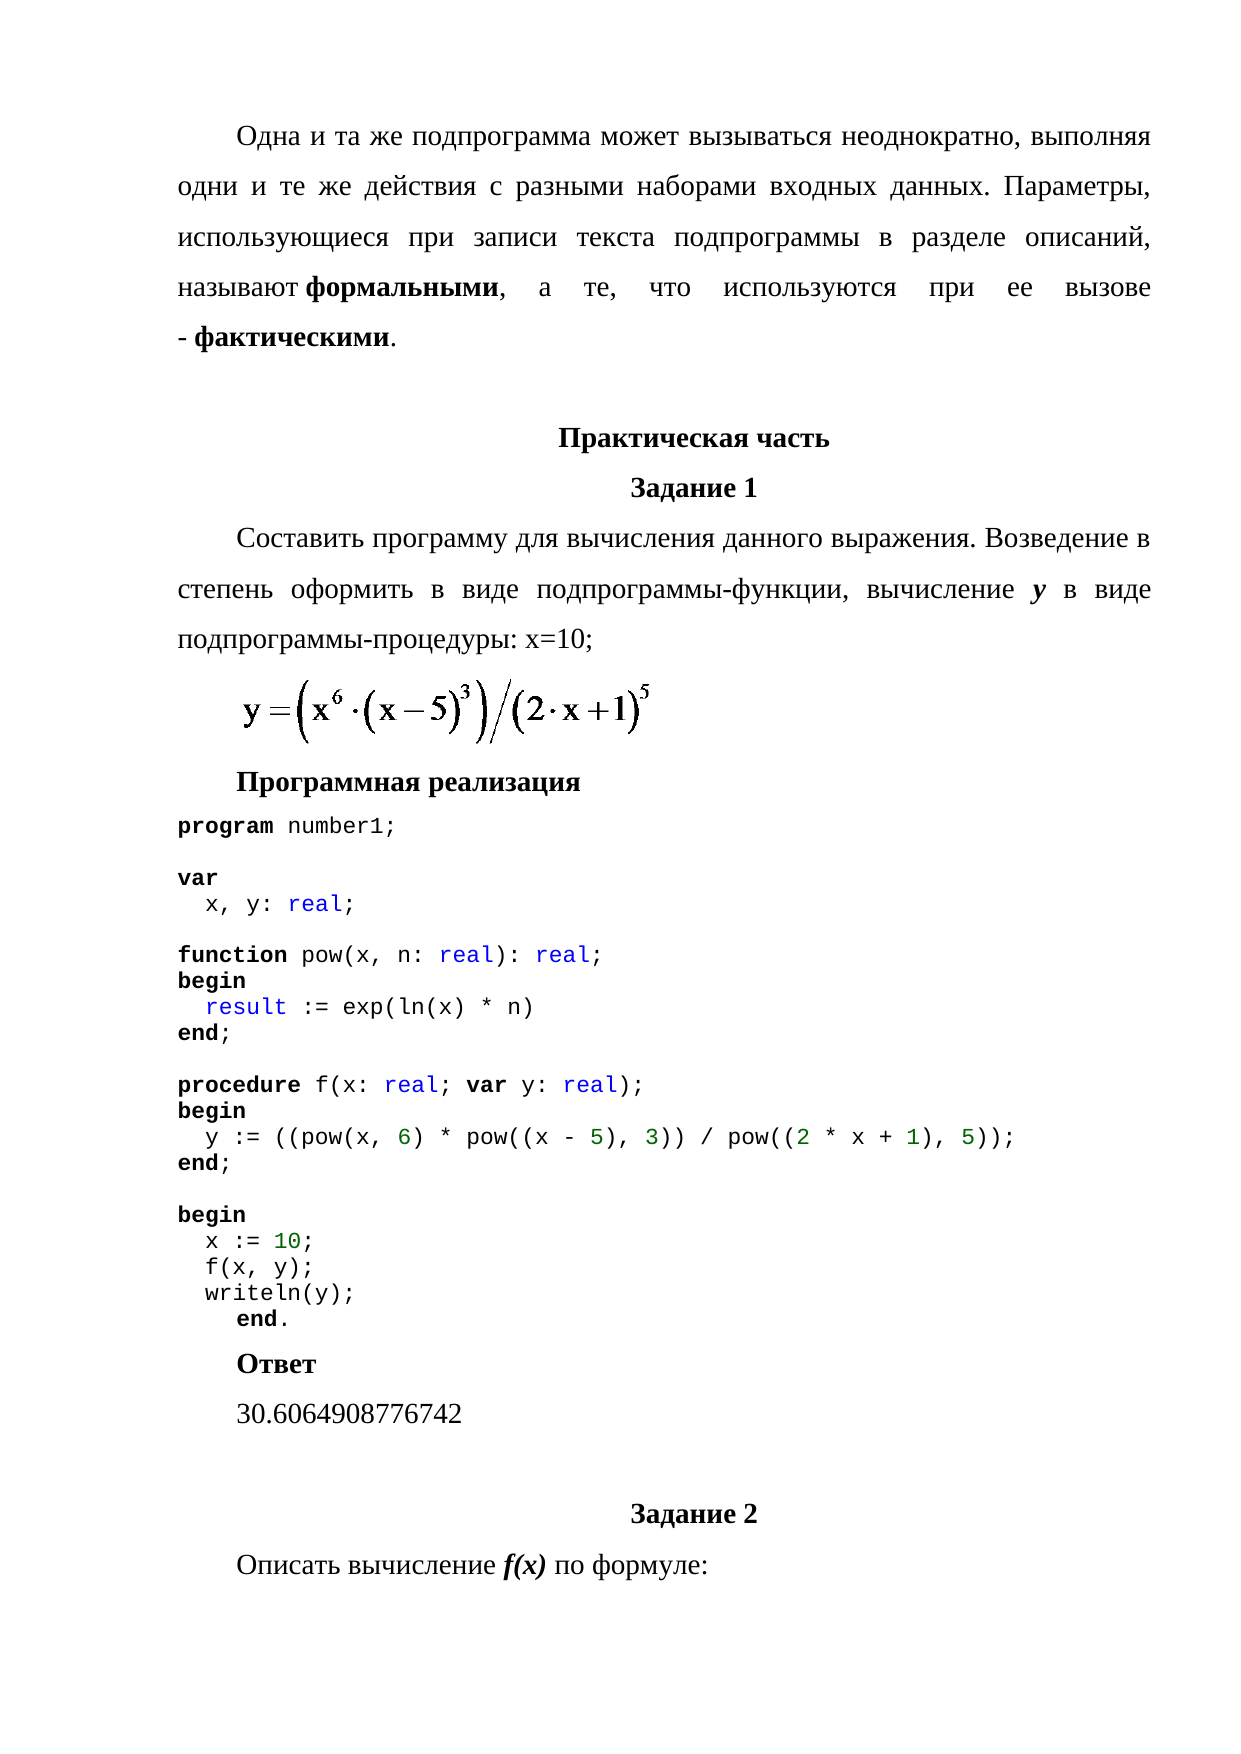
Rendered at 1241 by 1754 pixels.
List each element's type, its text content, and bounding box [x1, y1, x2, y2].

text x := 10; [177, 1229, 1152, 1255]
text Ответ [177, 1346, 1152, 1379]
text writeln(y); [177, 1281, 1152, 1307]
text end; [177, 1151, 1152, 1177]
text Практическая часть [177, 420, 1152, 453]
text Составить программу для вычисления данного выражения. Возведение в степень оформить в виде подпрограммы-функции, вычисление y в виде подпрограммы-процедуры: x=10; [177, 521, 1152, 655]
text 30.6064908776742 [177, 1396, 1152, 1429]
text y := ((pow(x, 6) * pow((x - 5), 3)) / pow((2 * x + 1), 5)); [177, 1125, 1152, 1151]
text Задание 1 [177, 470, 1152, 504]
text f(x, y); [177, 1255, 1152, 1281]
text end. [177, 1307, 1152, 1333]
text begin [177, 970, 1152, 996]
text Программная реализация [177, 764, 1152, 797]
text function pow(x, n: real): real; [177, 944, 1152, 970]
text x, y: real; [177, 892, 1152, 918]
text var [177, 866, 1152, 892]
text begin [177, 1203, 1152, 1229]
picture [236, 671, 660, 750]
text Описать вычисление f(x) по формуле: [177, 1547, 1152, 1581]
text program number1; [177, 814, 1152, 840]
text result := exp(ln(x) * n) [177, 996, 1152, 1022]
text Задание 2 [177, 1497, 1152, 1530]
text begin [177, 1099, 1152, 1125]
text procedure f(x: real; var y: real); [177, 1073, 1152, 1099]
text end; [177, 1022, 1152, 1047]
text Одна и та же подпрограмма может вызываться неоднократно, выполняя одни и те же действия с разными наборами входных данных. Параметры, использующиеся при записи текста подпрограммы в разделе описаний, называют формальными, а те, что используются при ее вызове - фактическими. [177, 118, 1152, 353]
